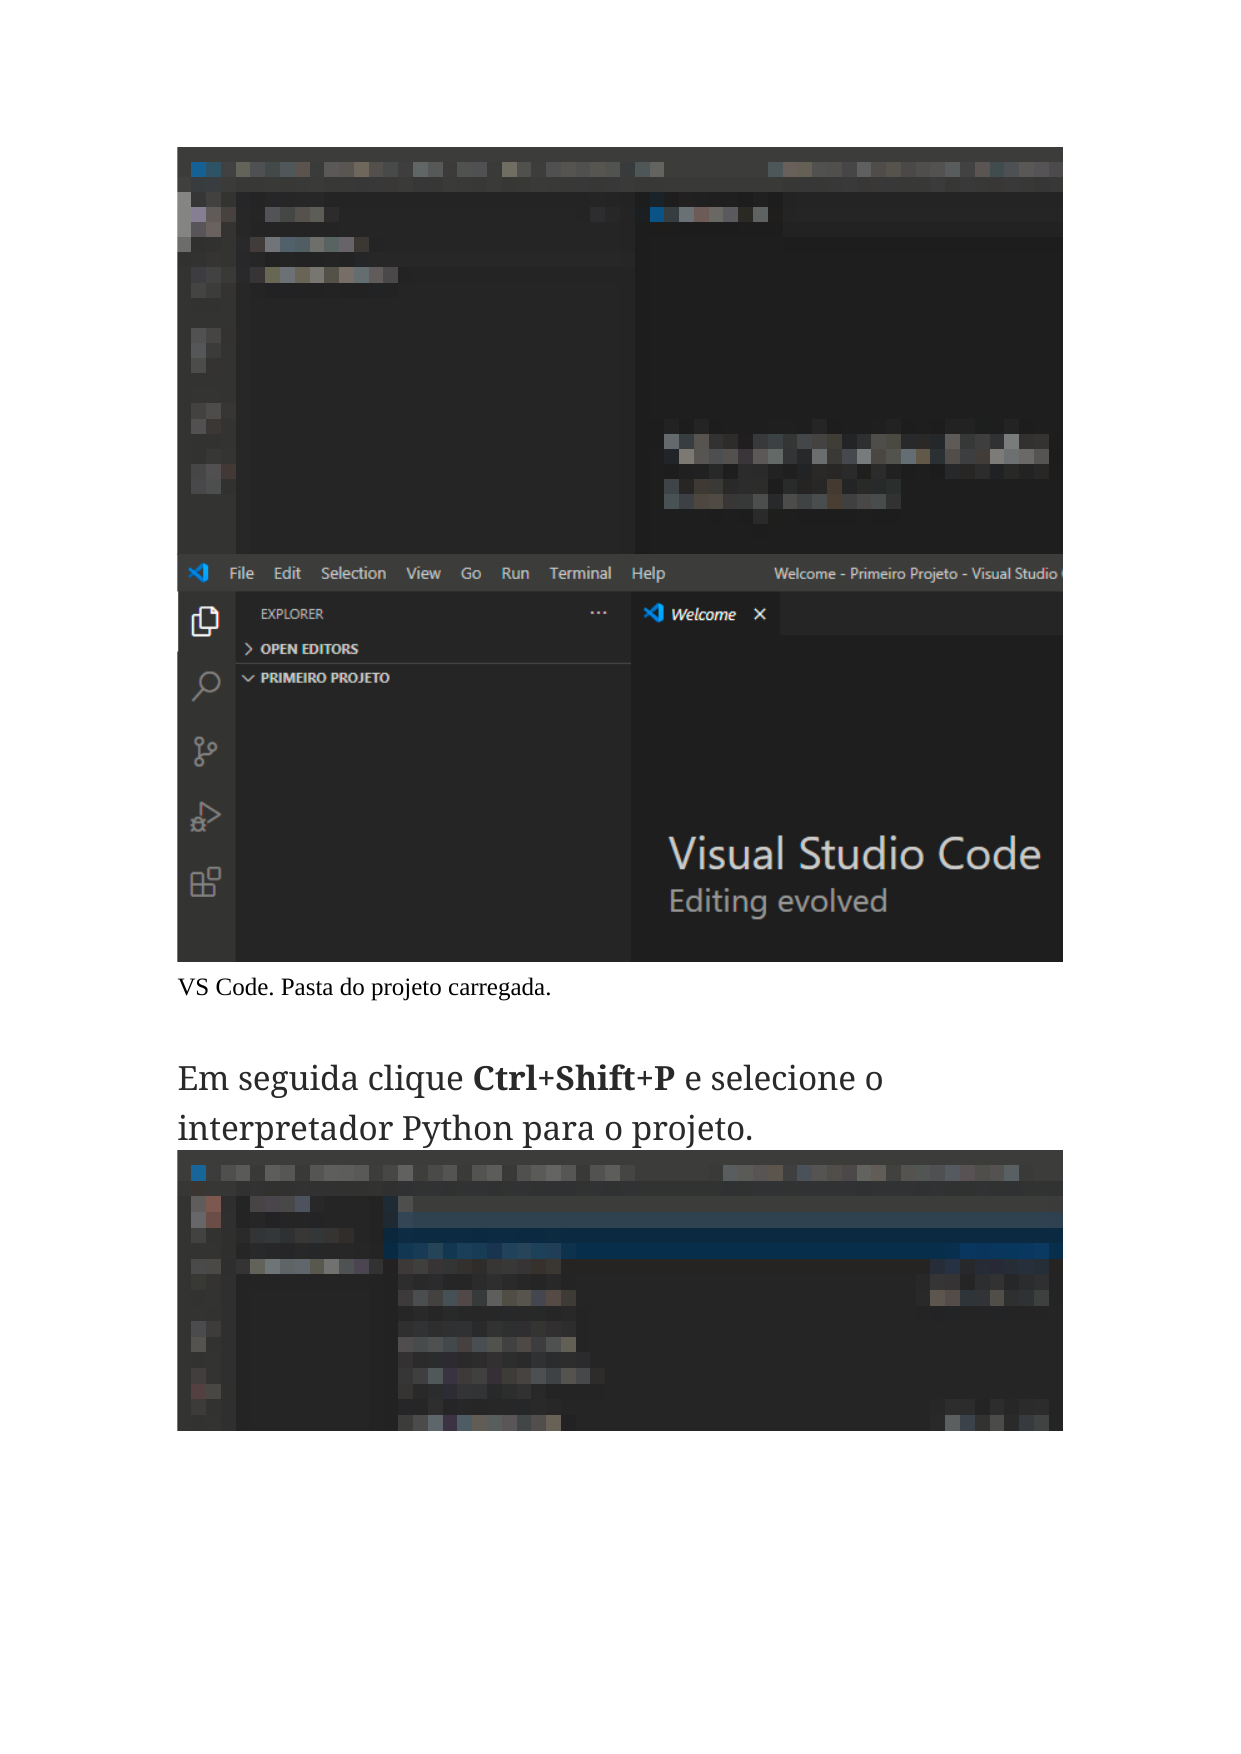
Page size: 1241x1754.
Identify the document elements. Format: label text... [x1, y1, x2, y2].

text VS Code. Pasta do projeto carregada. [177, 972, 1063, 1001]
picture [177, 1150, 1063, 1431]
picture [177, 147, 1063, 962]
text Em seguida clique Ctrl+Shift+P e selecione o interpretador Python para o projeto. [177, 1051, 1063, 1150]
